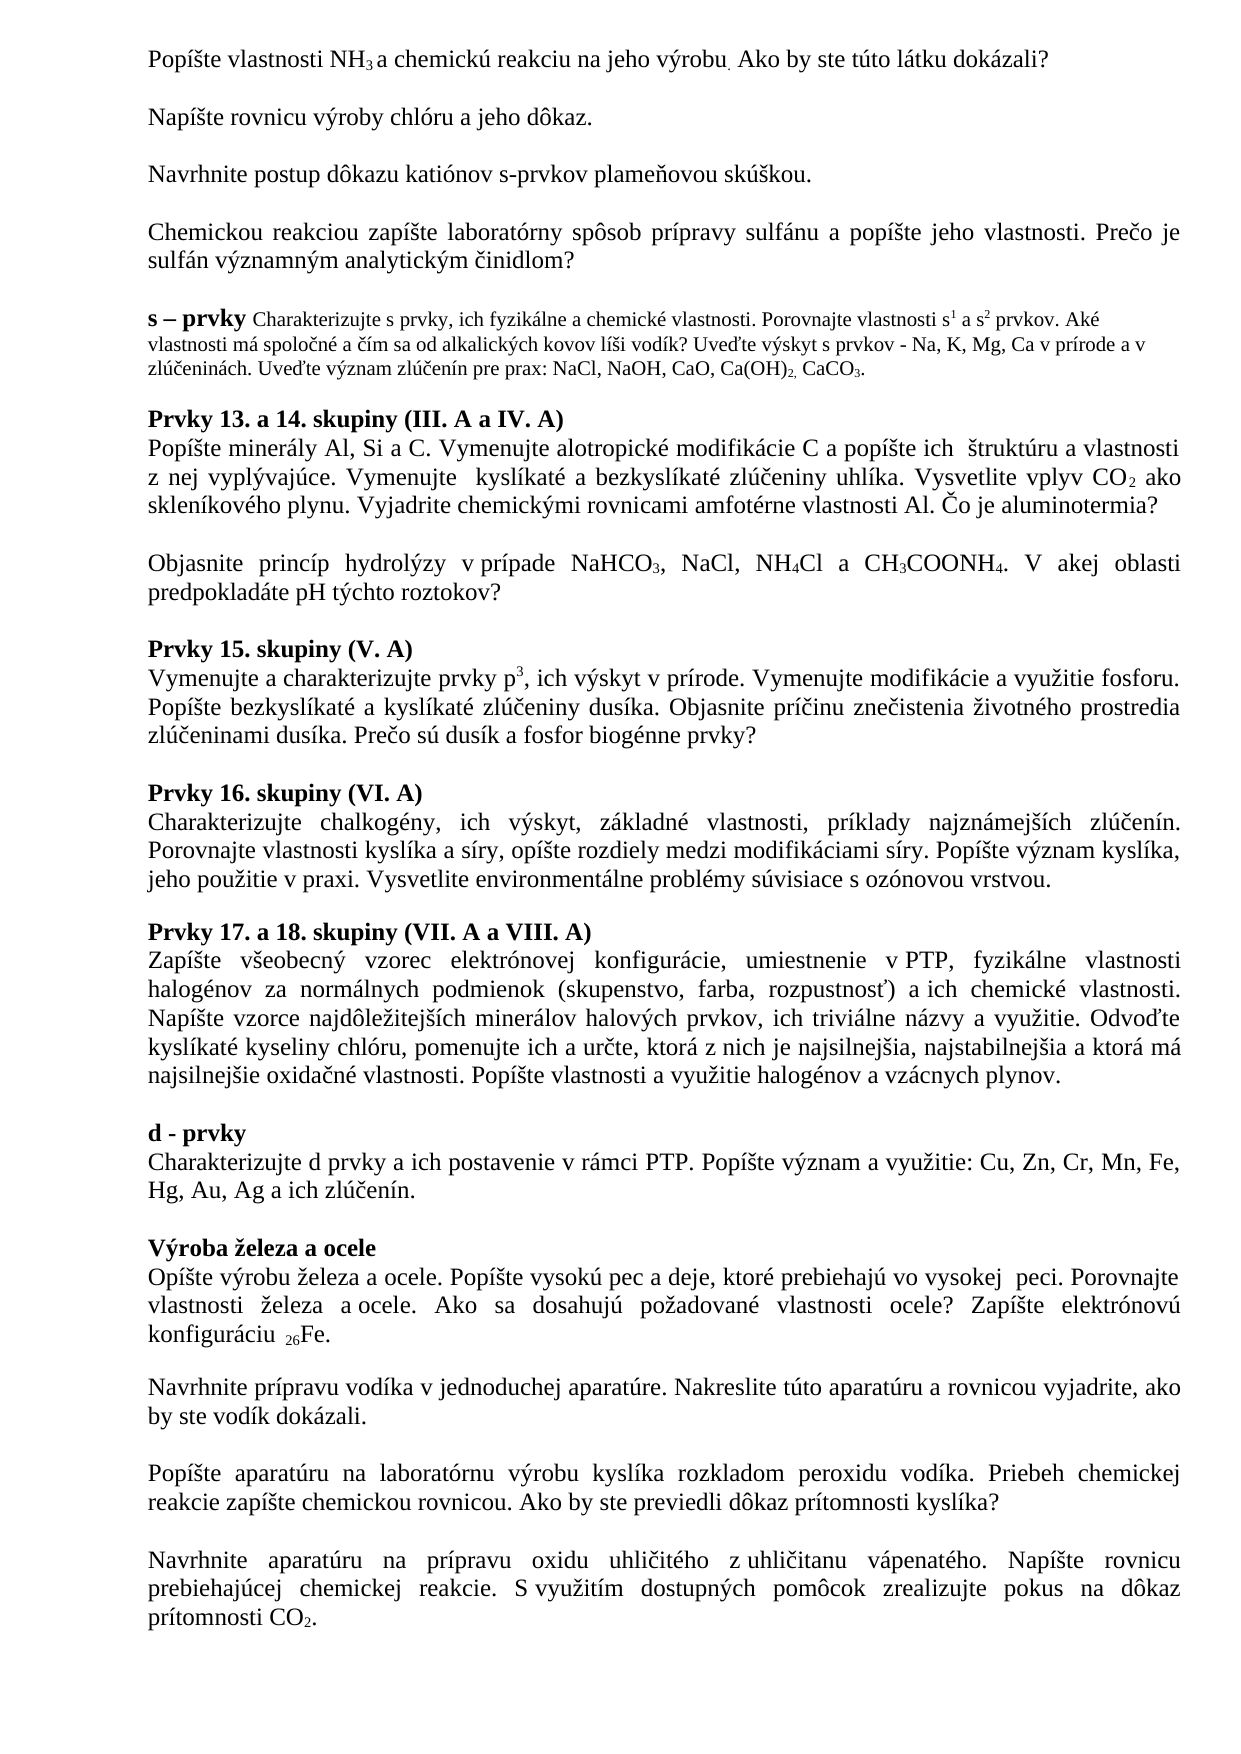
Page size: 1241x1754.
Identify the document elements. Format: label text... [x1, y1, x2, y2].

text Navrhnite postup dôkazu katiónov s-prvkov plameňovou skúškou. [148, 159, 1181, 188]
text Objasnite princíp hydrolýzy v prípade NaHCO3, NaCl, NH4Cl a CH3COONH4. V akej oblasti predpokladáte pH týchto roztokov? [148, 548, 1181, 605]
text d - prvky [148, 1118, 1181, 1147]
text Popíšte vlastnosti NH3 a chemickú reakciu na jeho výrobu. Ako by ste túto látku dokázali? [148, 44, 1181, 73]
text Navrhnite prípravu vodíka v jednoduchej aparatúre. Nakreslite túto aparatúru a rovnicou vyjadrite, ako by ste vodík dokázali. [148, 1372, 1181, 1430]
text Prvky 17. a 18. skupiny (VII. A a VIII. A) [148, 917, 1181, 946]
text Vymenujte a charakterizujte prvky p3, ich výskyt v prírode. Vymenujte modifikácie a využitie fosforu. Popíšte bezkyslíkaté a kyslíkaté zlúčeniny dusíka. Objasnite príčinu znečistenia životného prostredia zlúčeninami dusíka. Prečo sú dusík a fosfor biogénne prvky? [148, 663, 1181, 749]
text Zapíšte všeobecný vzorec elektrónovej konfigurácie, umiestnenie v PTP, fyzikálne vlastnosti halogénov za normálnych podmienok (skupenstvo, farba, rozpustnosť) a ich chemické vlastnosti. Napíšte vzorce najdôležitejších minerálov halových prvkov, ich triviálne názvy a využitie. Odvoďte kyslíkaté kyseliny chlóru, pomenujte ich a určte, ktorá z nich je najsilnejšia, najstabilnejšia a ktorá má najsilnejšie oxidačné vlastnosti. Popíšte vlastnosti a využitie halogénov a vzácnych plynov. [148, 946, 1181, 1089]
text Napíšte rovnicu výroby chlóru a jeho dôkaz. [148, 102, 1181, 131]
text Popíšte minerály Al, Si a C. Vymenujte alotropické modifikácie C a popíšte ich štruktúru a vlastnosti z nej vyplývajúce. Vymenujte kyslíkaté a bezkyslíkaté zlúčeniny uhlíka. Vysvetlite vplyv CO2 ako skleníkového plynu. Vyjadrite chemickými rovnicami amfotérne vlastnosti Al. Čo je aluminotermia? [148, 433, 1181, 519]
text Prvky 13. a 14. skupiny (III. A a IV. A) [148, 404, 1181, 433]
text Charakterizujte d prvky a ich postavenie v rámci PTP. Popíšte význam a využitie: Cu, Zn, Cr, Mn, Fe, Hg, Au, Ag a ich zlúčenín. [148, 1147, 1181, 1204]
text Charakterizujte chalkogény, ich výskyt, základné vlastnosti, príklady najznámejších zlúčenín. Porovnajte vlastnosti kyslíka a síry, opíšte rozdiely medzi modifikáciami síry. Popíšte význam kyslíka, jeho použitie v praxi. Vysvetlite environmentálne problémy súvisiace s ozónovou vrstvou. [148, 807, 1181, 893]
text Prvky 15. skupiny (V. A) [148, 634, 1181, 663]
text Chemickou reakciou zapíšte laboratórny spôsob prípravy sulfánu a popíšte jeho vlastnosti. Prečo je sulfán významným analytickým činidlom? [148, 217, 1181, 274]
text Opíšte výrobu železa a ocele. Popíšte vysokú pec a deje, ktoré prebiehajú vo vysokej peci. Porovnajte vlastnosti železa a ocele. Ako sa dosahujú požadované vlastnosti ocele? Zapíšte elektrónovú konfiguráciu 26Fe. [148, 1262, 1181, 1348]
text Navrhnite aparatúru na prípravu oxidu uhličitého z uhličitanu vápenatého. Napíšte rovnicu prebiehajúcej chemickej reakcie. S využitím dostupných pomôcok zrealizujte pokus na dôkaz prítomnosti CO2. [148, 1545, 1181, 1631]
text Popíšte aparatúru na laboratórnu výrobu kyslíka rozkladom peroxidu vodíka. Priebeh chemickej reakcie zapíšte chemickou rovnicou. Ako by ste previedli dôkaz prítomnosti kyslíka? [148, 1458, 1181, 1516]
text Výroba železa a ocele [148, 1233, 1181, 1262]
text Prvky 16. skupiny (VI. A) [148, 778, 1181, 807]
text s – prvky Charakterizujte s prvky, ich fyzikálne a chemické vlastnosti. Porovnajte vlastnosti s1 a s2 prvkov. Aké vlastnosti má spoločné a čím sa od alkalických kovov líši vodík? Uveďte výskyt s prvkov - Na, K, Mg, Ca v prírode a v zlúčeninách. Uveďte význam zlúčenín pre prax: NaCl, NaOH, CaO, Ca(OH)2, CaCO3. [148, 303, 1181, 380]
